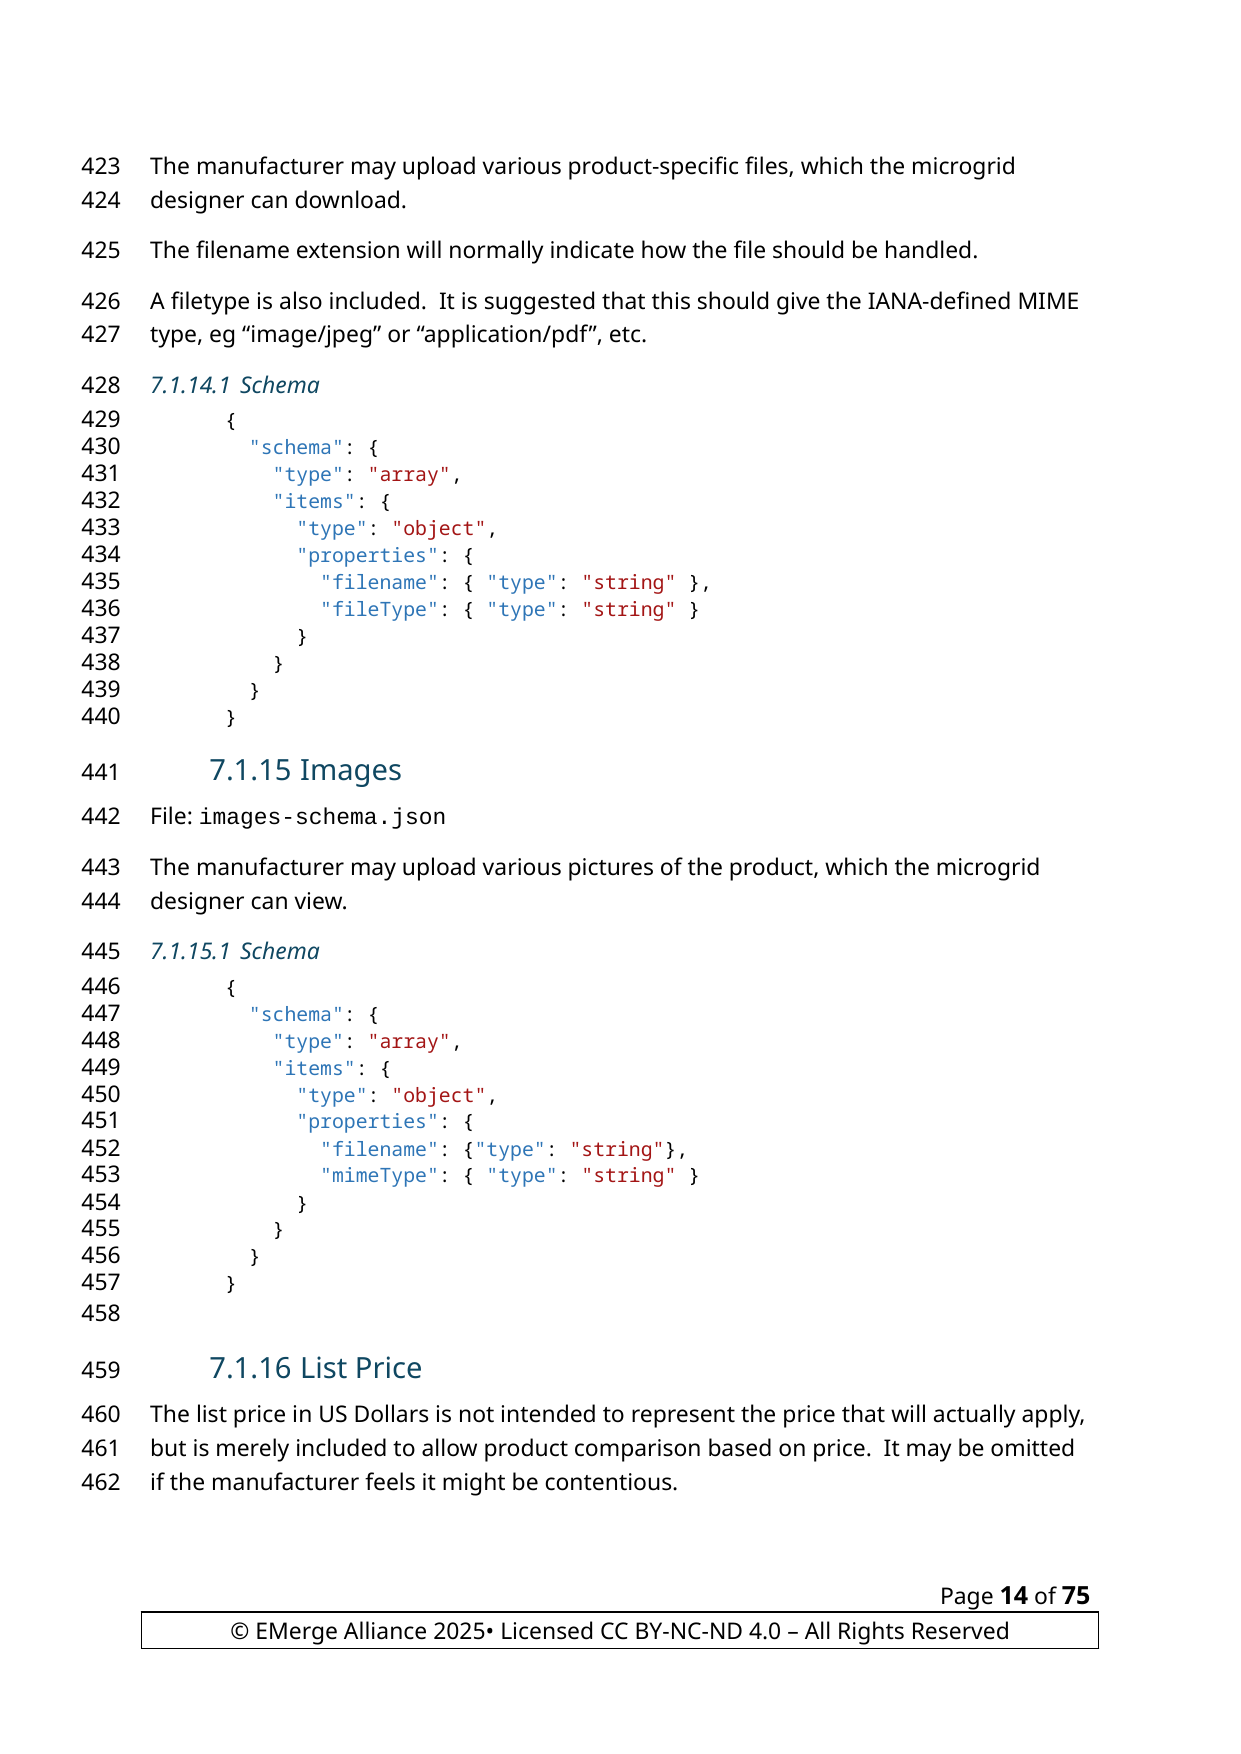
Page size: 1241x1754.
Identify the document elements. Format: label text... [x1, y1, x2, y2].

text "filename": { "type": "string" }, [225, 568, 1090, 596]
subtitle Schema [150, 369, 1090, 400]
text } [225, 1216, 1090, 1243]
text "properties": { [225, 542, 1090, 568]
text } [225, 1189, 1090, 1216]
text "type": "array", [225, 461, 1090, 488]
text } [225, 676, 1090, 703]
text The manufacturer may upload various pictures of the product, which the microgrid designer can view. [150, 851, 1090, 916]
text { [225, 407, 1090, 434]
subtitle Images [209, 749, 1090, 789]
text } [225, 1243, 1090, 1270]
text "type": "object", [225, 1081, 1090, 1108]
text "fileType": { "type": "string" } [225, 596, 1090, 622]
text { [225, 973, 1090, 1000]
text } [225, 1270, 1090, 1297]
text File: images-schema.json [150, 800, 1090, 832]
text The list price in US Dollars is not intended to represent the price that will actually apply, but is merely included to allow product comparison based on price. It may be omitted if the manufacturer feels it might be contentious. [150, 1398, 1090, 1497]
text "items": { [225, 488, 1090, 514]
text A filetype is also included. It is suggested that this should give the IANA-defined MIME type, eg “image/jpeg” or “application/pdf”, etc. [150, 284, 1090, 349]
text The filename extension will normally indicate how the file should be handled. [150, 234, 1090, 265]
subtitle Schema [150, 935, 1090, 966]
text } [225, 622, 1090, 649]
text } [225, 703, 1090, 730]
subtitle List Price [209, 1347, 1090, 1387]
text "type": "object", [225, 514, 1090, 542]
text "properties": { [225, 1108, 1090, 1135]
text "mimeType": { "type": "string" } [225, 1162, 1090, 1189]
text The manufacturer may upload various product-specific files, which the microgrid designer can download. [150, 150, 1090, 215]
text } [225, 649, 1090, 676]
text "filename": {"type": "string"}, [225, 1135, 1090, 1162]
text "schema": { [225, 434, 1090, 461]
text "schema": { [225, 1000, 1090, 1027]
text "items": { [225, 1054, 1090, 1081]
text "type": "array", [225, 1027, 1090, 1054]
